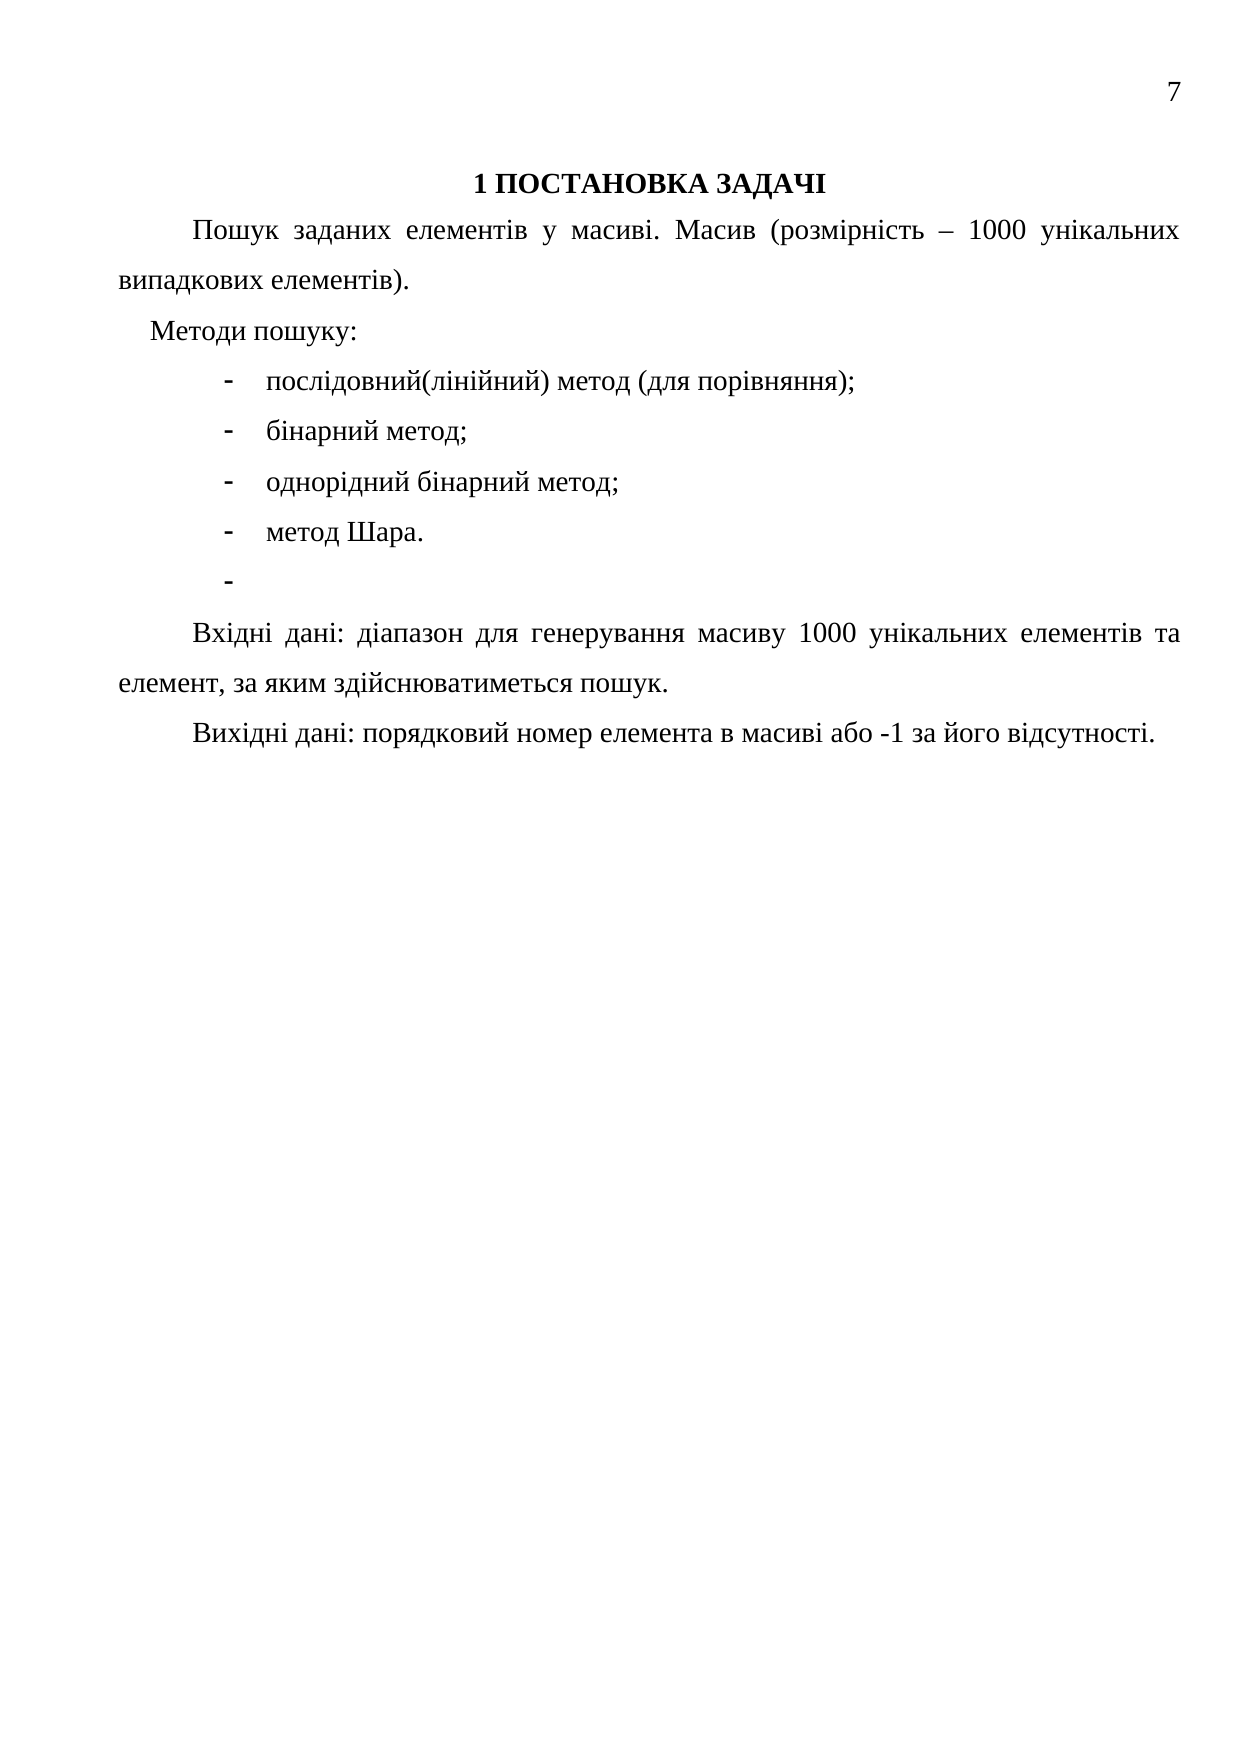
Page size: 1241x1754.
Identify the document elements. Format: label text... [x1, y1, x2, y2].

text Методи пошуку: [149, 313, 1181, 346]
list послідовний(лінійний) метод (для порівняння); [149, 363, 1181, 397]
list бінарний метод; [149, 413, 1181, 447]
list однорідний бінарний метод; [149, 464, 1181, 497]
text Вхідні дані: діапазон для генерування масиву 1000 унікальних елементів та елемент, за яким здійснюватиметься пошук. [118, 615, 1181, 699]
list метод Шара. [149, 514, 1181, 548]
text Вихідні дані: порядковий номер елемента в масиві або -1 за його відсутності. [118, 716, 1181, 749]
text Пошук заданих елементів у масиві. Масив (розмірність – 1000 унікальних випадкових елементів). [118, 212, 1181, 296]
subtitle Постановка задачі [118, 166, 1181, 199]
